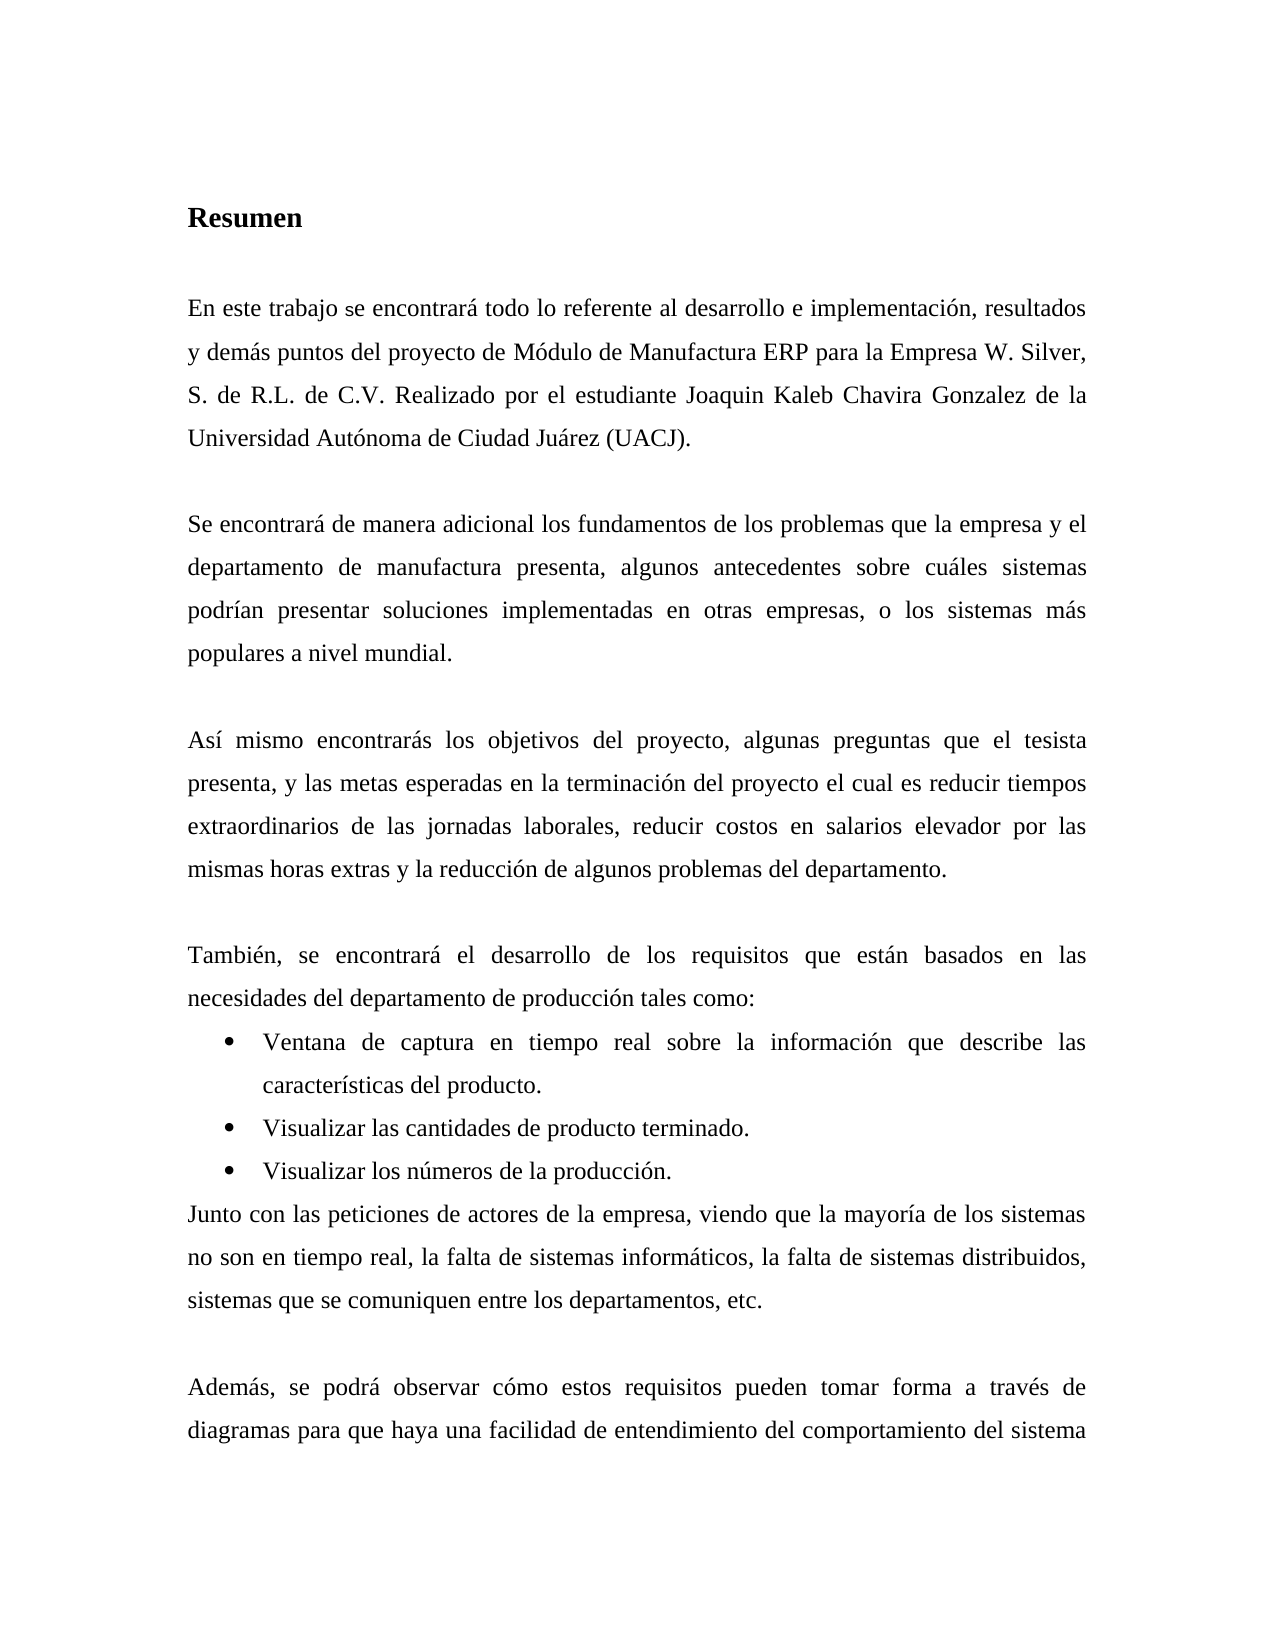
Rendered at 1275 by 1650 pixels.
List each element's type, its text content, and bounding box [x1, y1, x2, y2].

list Visualizar las cantidades de producto terminado. [225, 1113, 1087, 1142]
text También, se encontrará el desarrollo de los requisitos que están basados en las necesidades del departamento de producción tales como: [187, 940, 1087, 1012]
list Ventana de captura en tiempo real sobre la información que describe las características del producto. [225, 1027, 1087, 1098]
list Visualizar los números de la producción. [225, 1156, 1087, 1185]
text En este trabajo se encontrará todo lo referente al desarrollo e implementación, resultados y demás puntos del proyecto de Módulo de Manufactura ERP para la Empresa W. Silver, S. de R.L. de C.V. Realizado por el estudiante Joaquin Kaleb Chavira Gonzalez de la Universidad Autónoma de Ciudad Juárez (UACJ). [187, 293, 1087, 452]
text Junto con las peticiones de actores de la empresa, viendo que la mayoría de los sistemas no son en tiempo real, la falta de sistemas informáticos, la falta de sistemas distribuidos, sistemas que se comuniquen entre los departamentos, etc. [187, 1199, 1087, 1314]
text Se encontrará de manera adicional los fundamentos de los problemas que la empresa y el departamento de manufactura presenta, algunos antecedentes sobre cuáles sistemas podrían presentar soluciones implementadas en otras empresas, o los sistemas más populares a nivel mundial. [187, 509, 1087, 667]
text Así mismo encontrarás los objetivos del proyecto, algunas preguntas que el tesista presenta, y las metas esperadas en la terminación del proyecto el cual es reducir tiempos extraordinarios de las jornadas laborales, reducir costos en salarios elevador por las mismas horas extras y la reducción de algunos problemas del departamento. [187, 725, 1087, 883]
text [187, 1372, 1087, 1443]
subtitle Resumen [187, 200, 1087, 233]
